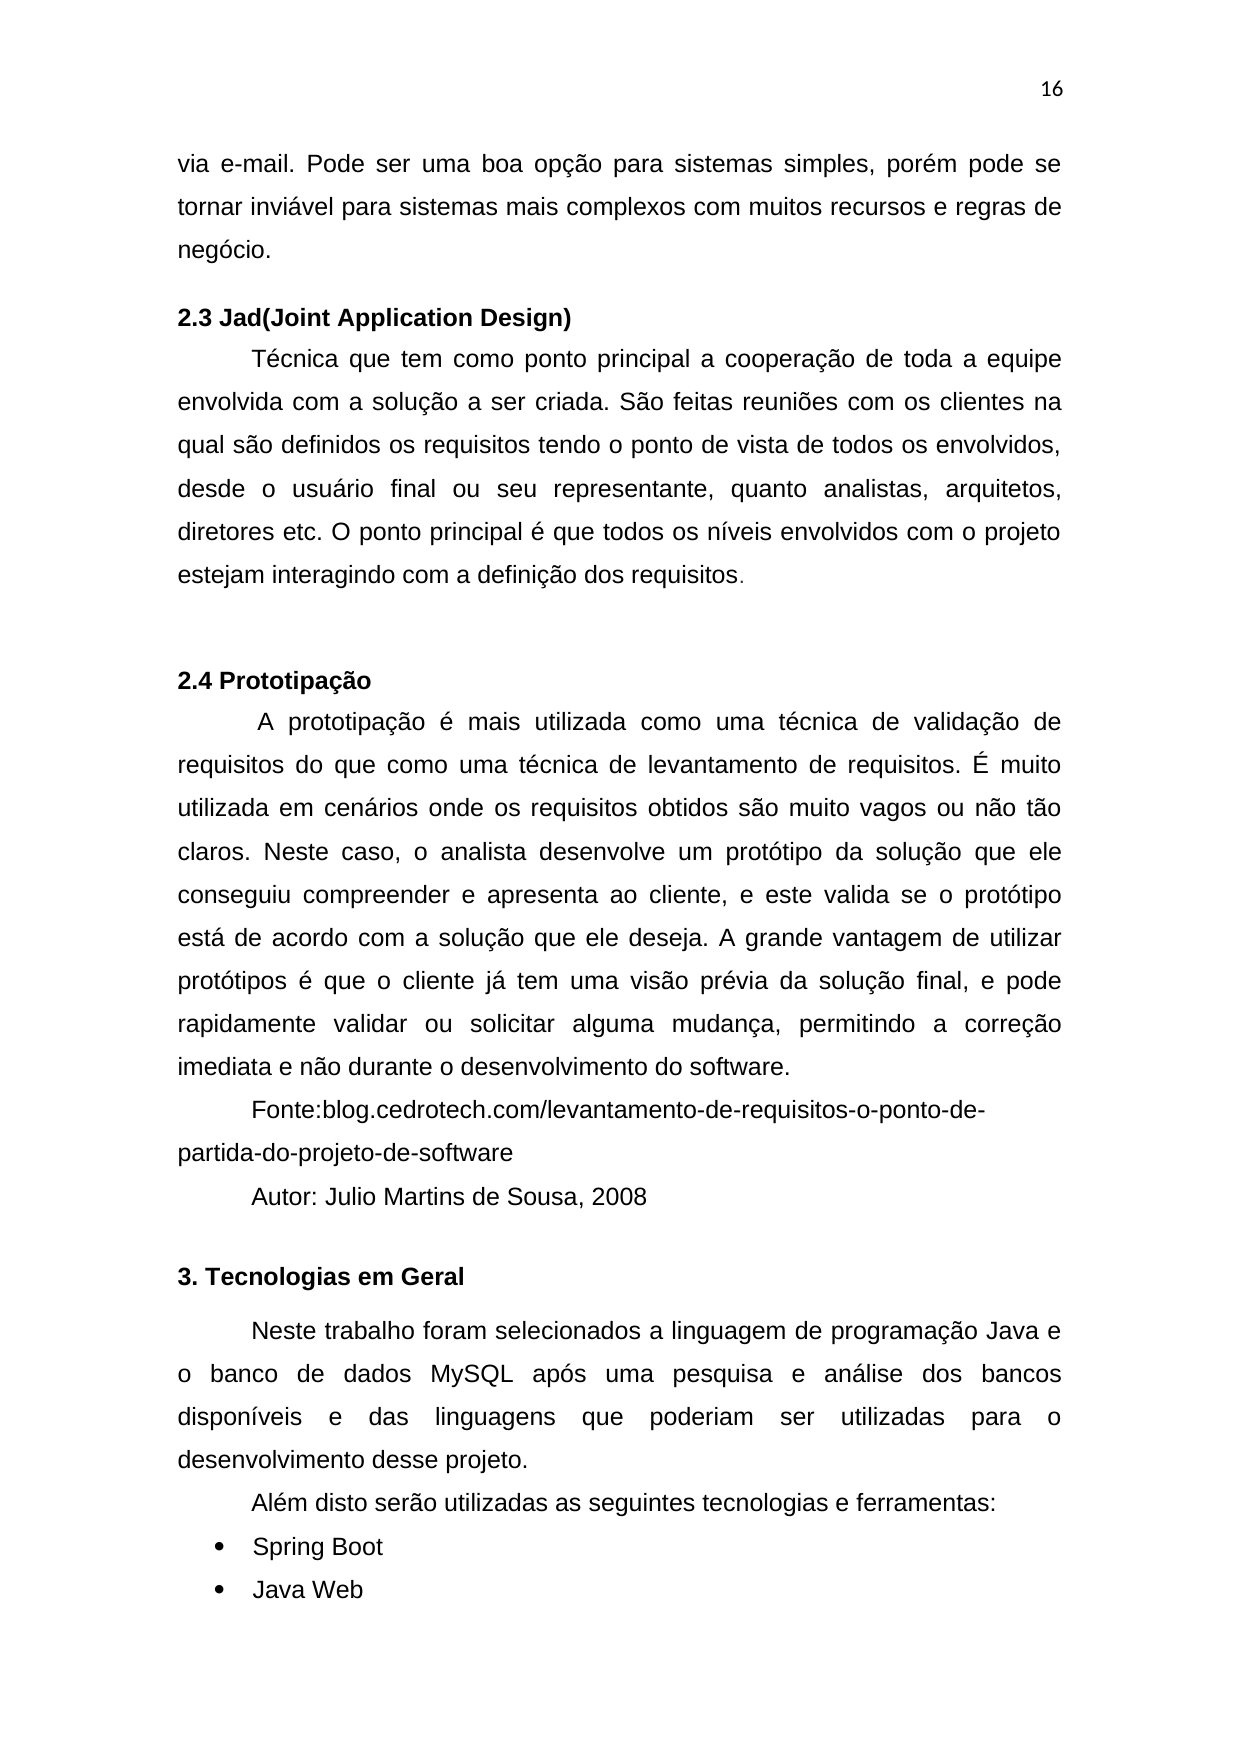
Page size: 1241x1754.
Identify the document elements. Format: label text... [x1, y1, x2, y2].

text A prototipação é mais utilizada como uma técnica de validação de requisitos do que como uma técnica de levantamento de requisitos. É muito utilizada em cenários onde os requisitos obtidos são muito vagos ou não tão claros. Neste caso, o analista desenvolve um protótipo da solução que ele conseguiu compreender e apresenta ao cliente, e este valida se o protótipo está de acordo com a solução que ele deseja. A grande vantagem de utilizar protótipos é que o cliente já tem uma visão prévia da solução final, e pode rapidamente validar ou solicitar alguma mudança, permitindo a correção imediata e não durante o desenvolvimento do software. [177, 707, 1063, 1081]
list Spring Boot [215, 1531, 1063, 1560]
subtitle 3. Tecnologias em Geral [177, 1262, 1063, 1291]
subtitle 2.4 Prototipação [177, 666, 1063, 694]
list Java Web [215, 1575, 1063, 1603]
text Além disto serão utilizadas as seguintes tecnologias e ferramentas: [177, 1488, 1063, 1517]
text Neste trabalho foram selecionados a linguagem de programação Java e o banco de dados MySQL após uma pesquisa e análise dos bancos disponíveis e das linguagens que poderiam ser utilizadas para o desenvolvimento desse projeto. [177, 1316, 1063, 1474]
text Técnica que tem como ponto principal a cooperação de toda a equipe envolvida com a solução a ser criada. São feitas reuniões com os clientes na qual são definidos os requisitos tendo o ponto de vista de todos os envolvidos, desde o usuário final ou seu representante, quanto analistas, arquitetos, diretores etc. O ponto principal é que todos os níveis envolvidos com o projeto estejam interagindo com a definição dos requisitos. [177, 344, 1063, 589]
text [177, 149, 1063, 264]
text Fonte:blog.cedrotech.com/levantamento-de-requisitos-o-ponto-de-partida-do-projeto-de-software [177, 1095, 1063, 1167]
text Autor: Julio Martins de Sousa, 2008 [177, 1181, 1063, 1210]
subtitle 2.3 Jad(Joint Application Design) [177, 303, 1063, 332]
